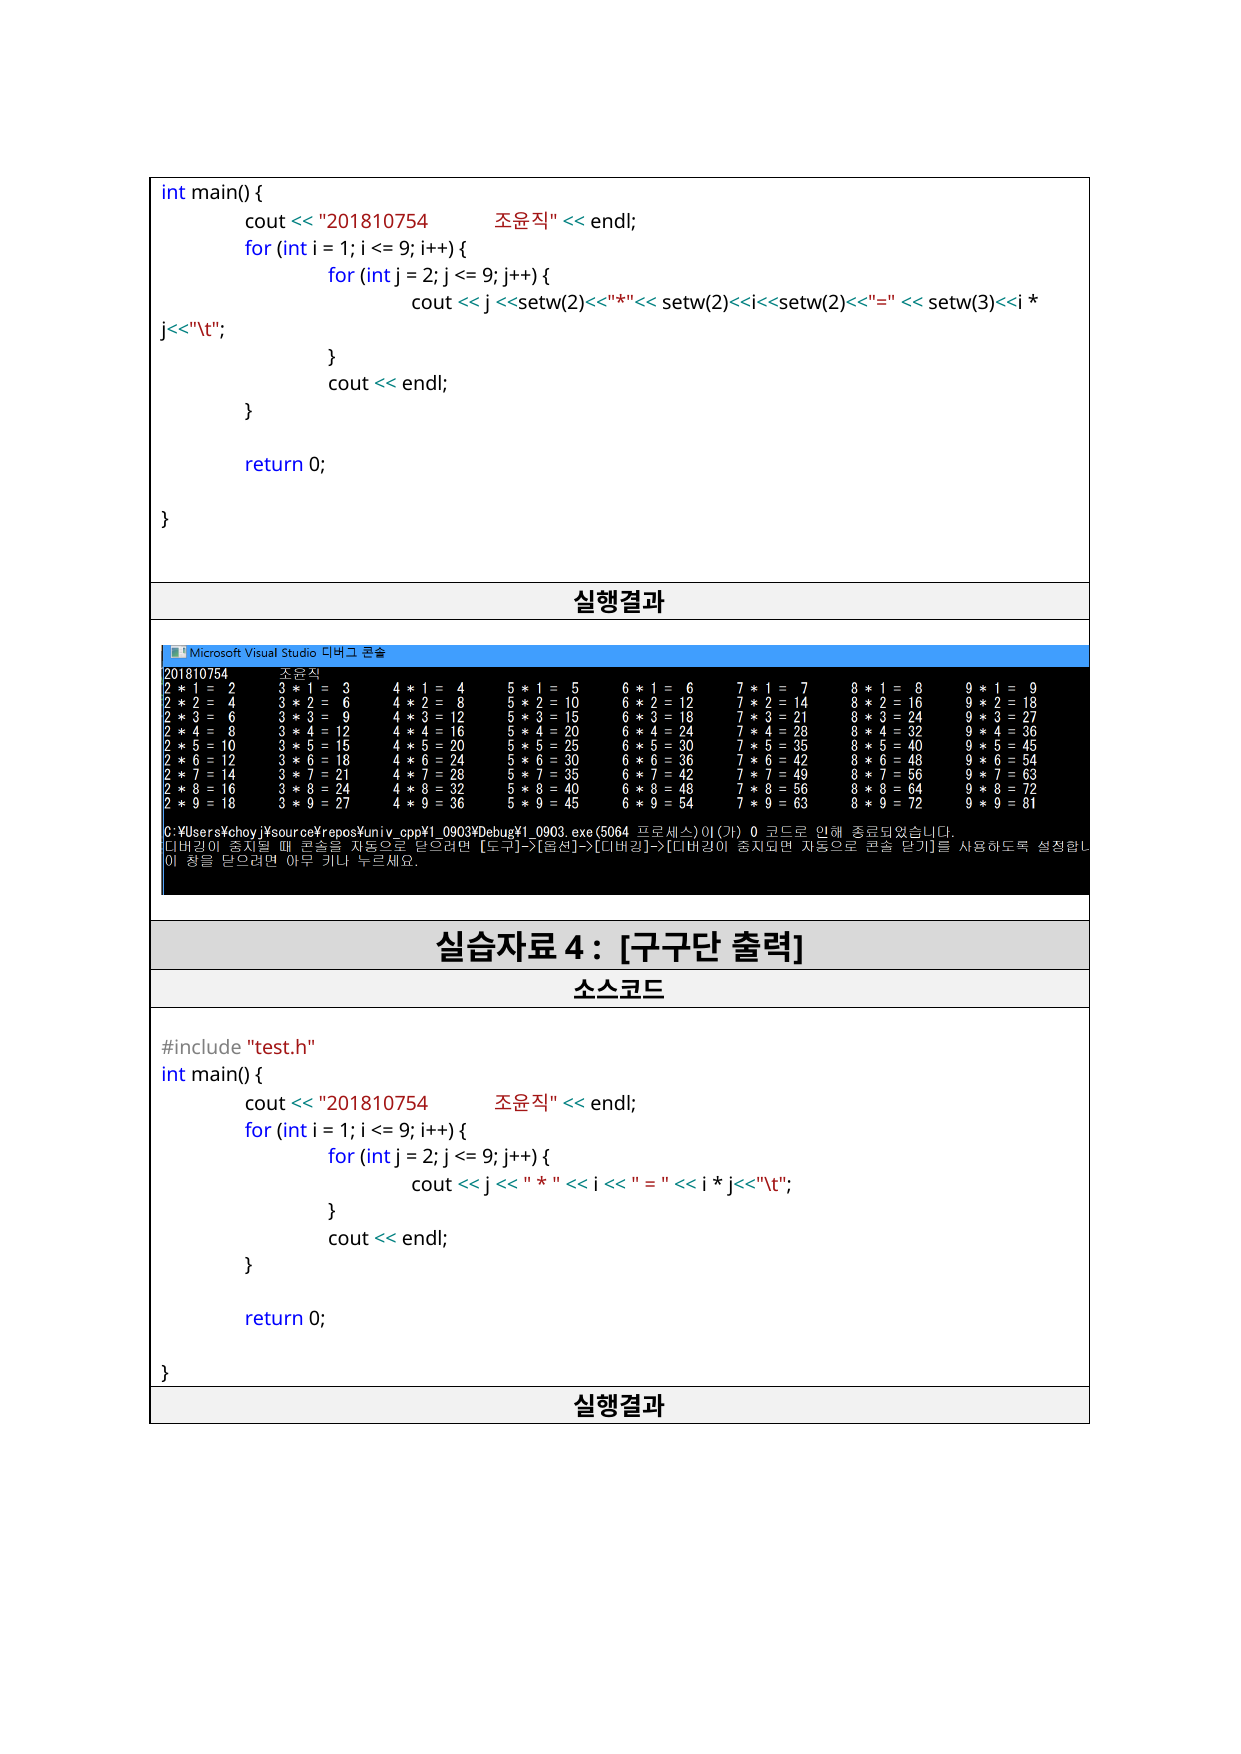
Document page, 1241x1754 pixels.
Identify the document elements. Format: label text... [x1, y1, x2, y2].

table_cell 실습자료4 : [구구단 출력] [151, 921, 1089, 969]
table_cell [1078, 895, 1089, 920]
table_cell 소스코드 [151, 970, 1089, 1007]
table_cell [1078, 620, 1089, 645]
table_cell [151, 620, 161, 920]
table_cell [151, 178, 1089, 582]
picture [161, 645, 1090, 895]
table_cell 실행결과 [151, 1387, 1089, 1423]
table_cell #include "test.h" int main() { cout << "201810754 조윤직" << endl; for (int i = 1; i <= 9; i++) { for (int j = 2; j <= 9; j++) { cout << j << " * " << i << " = " << i * j<<"\t"; } cout << endl; } return 0; } [151, 1008, 1089, 1386]
table_cell 실행결과 [151, 583, 1089, 619]
